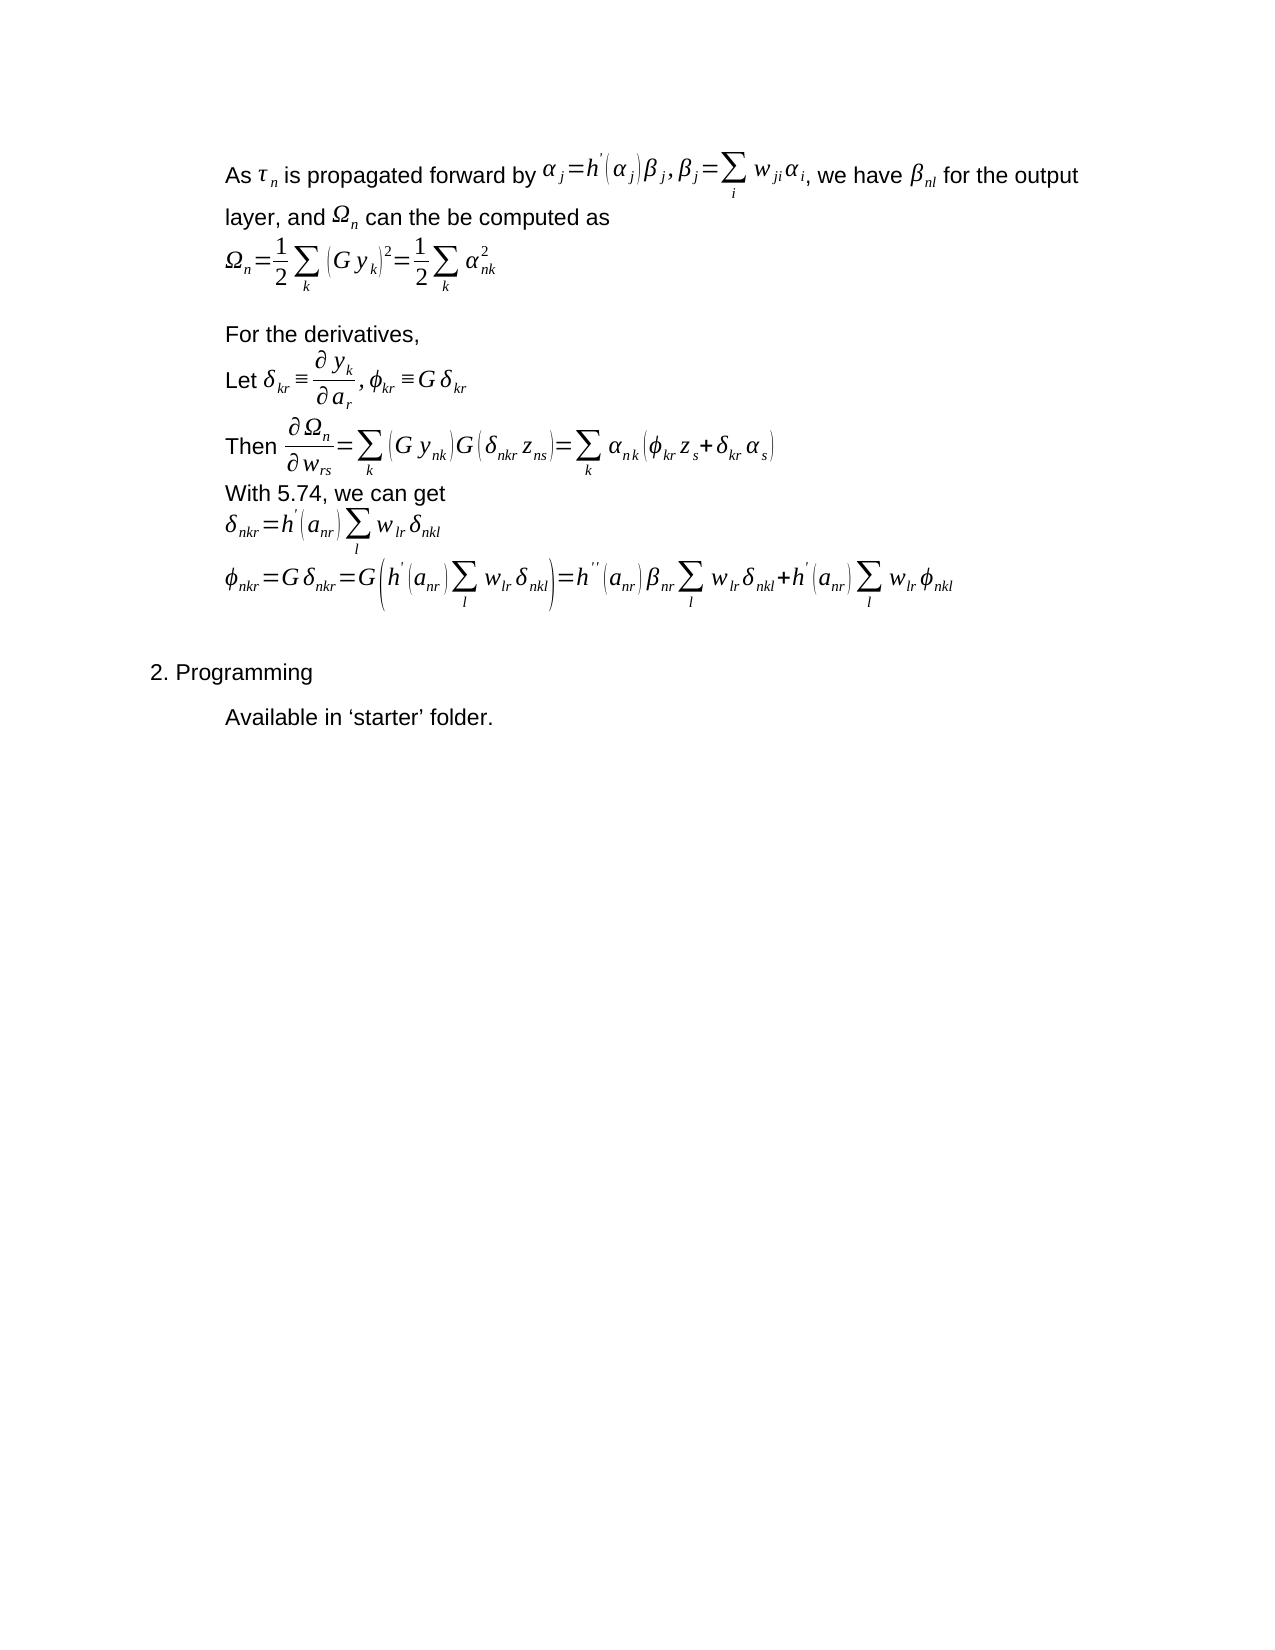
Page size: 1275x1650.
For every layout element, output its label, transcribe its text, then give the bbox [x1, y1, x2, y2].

text 2. Programming [150, 659, 1125, 685]
text For the derivatives, [225, 321, 1125, 347]
text Available in ‘starter’ folder. [150, 704, 1125, 730]
text Then [225, 413, 1125, 480]
text As is propagated forward by , we have for the output layer, and can the be computed as [225, 150, 1125, 232]
text Let [225, 347, 1125, 413]
text With 5.74, we can get [225, 480, 1125, 506]
